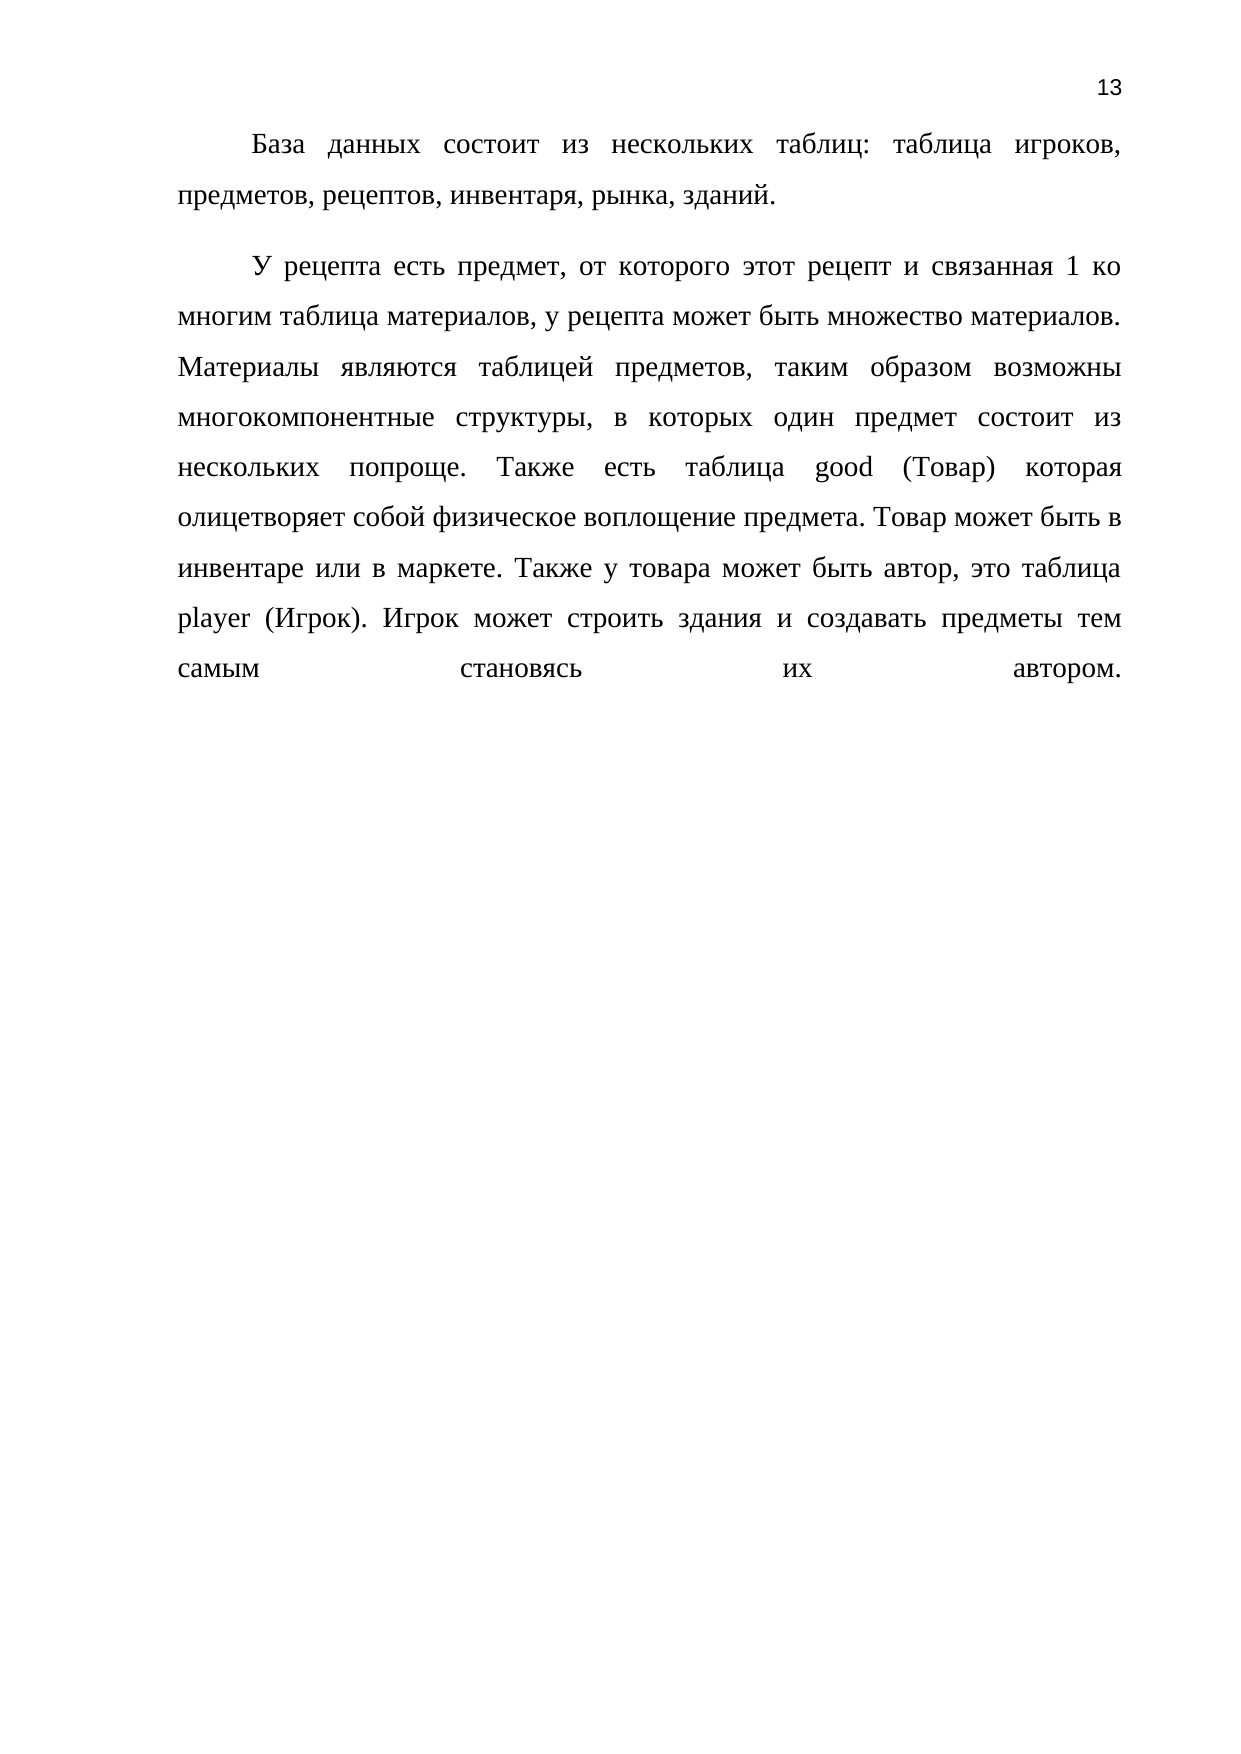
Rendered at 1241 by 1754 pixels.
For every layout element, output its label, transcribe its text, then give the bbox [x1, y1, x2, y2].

text База данных состоит из нескольких таблиц: таблица игроков, предметов, рецептов, инвентаря, рынка, зданий. [177, 127, 1122, 210]
text У рецепта есть предмет, от которого этот рецепт и связанная 1 ко многим таблица материалов, у рецепта может быть множество материалов. Материалы являются таблицей предметов, таким образом возможны многокомпонентные структуры, в которых один предмет состоит из нескольких попроще. Также есть таблица good (Товар) которая олицетворяет собой физическое воплощение предмета. Товар может быть в инвентаре или в маркете. Также у товара может быть автор, это таблица player (Игрок). Игрок может строить здания и создавать предметы тем самым становясь их автором. [177, 248, 1122, 723]
